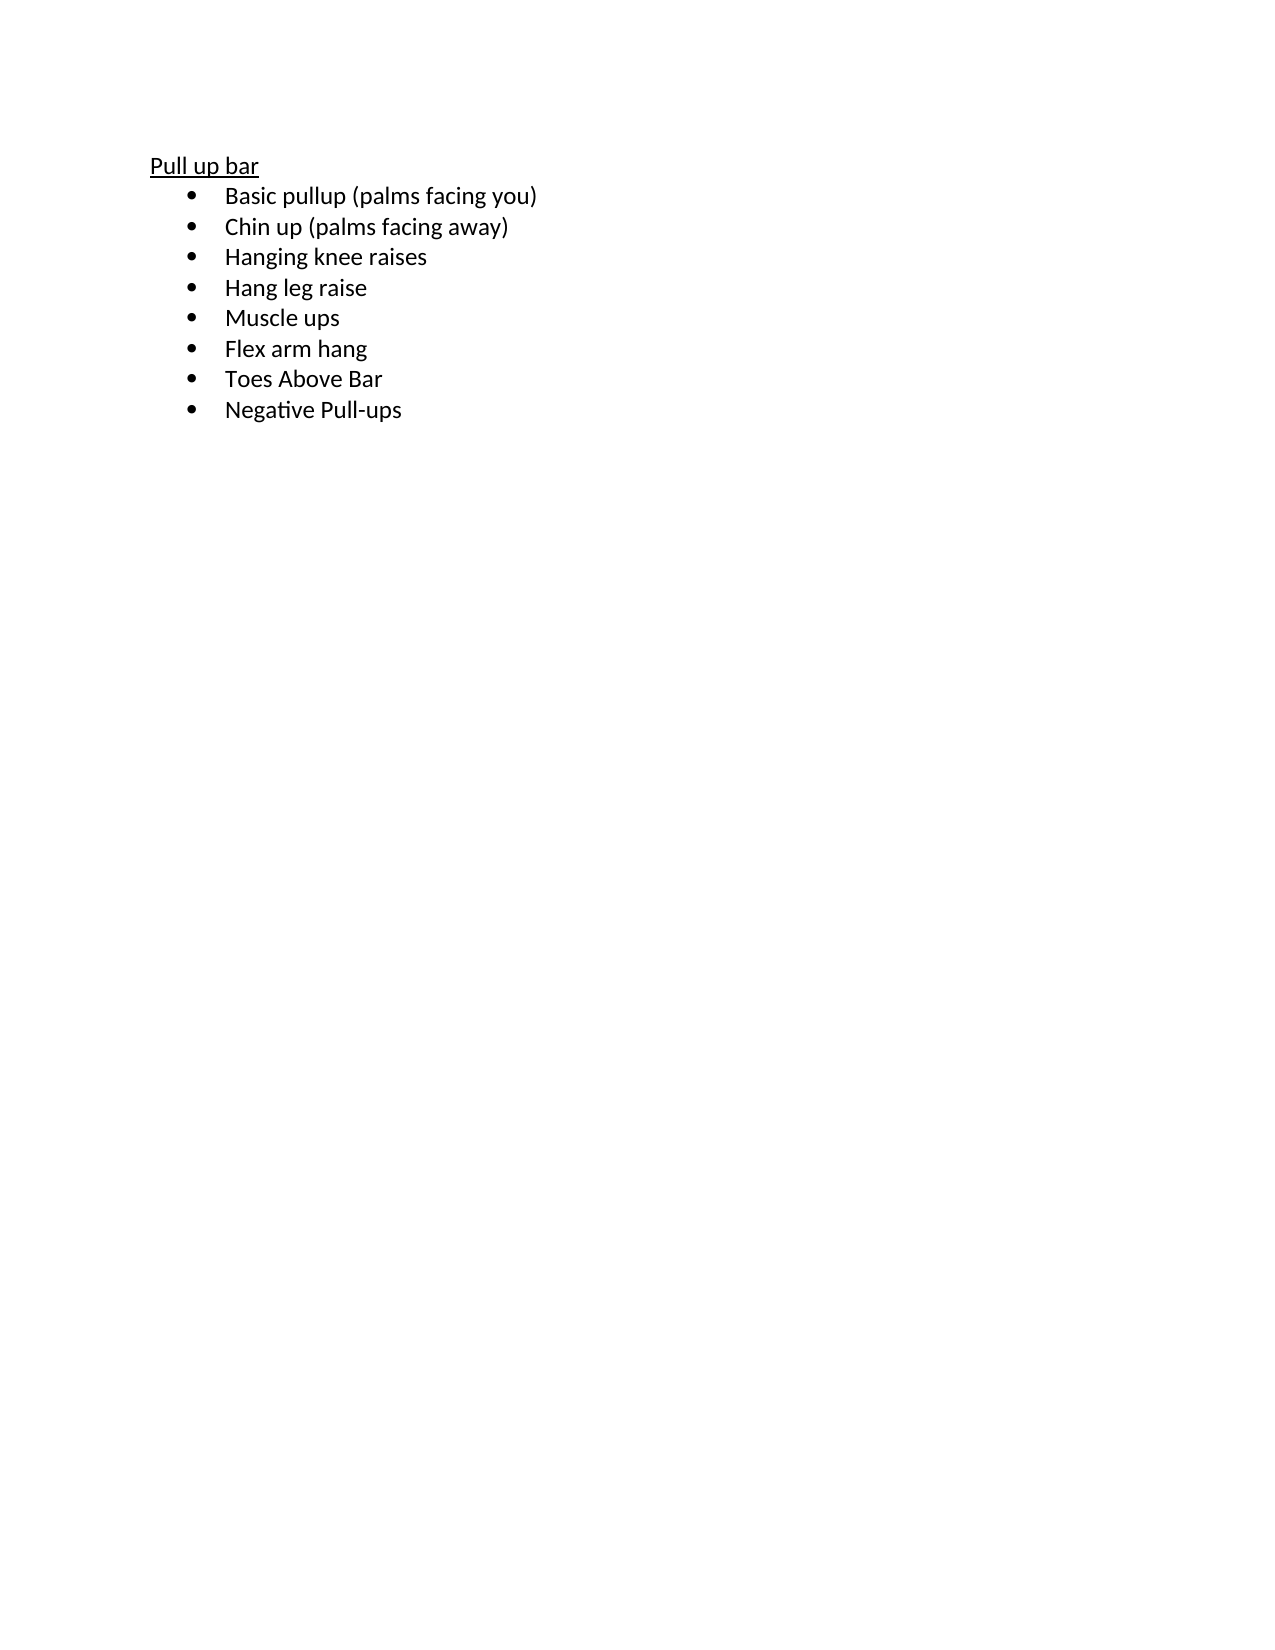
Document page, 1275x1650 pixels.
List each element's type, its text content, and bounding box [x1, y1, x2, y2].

list Hang leg raise [187, 272, 1125, 303]
list Hanging knee raises [187, 242, 1125, 272]
list Negative Pull-ups [187, 394, 1125, 425]
text Pull up bar [150, 150, 1125, 181]
list Basic pullup (palms facing you) [187, 181, 1125, 211]
list Muscle ups [187, 303, 1125, 333]
list Chin up (palms facing away) [187, 211, 1125, 242]
list Flex arm hang [187, 333, 1125, 364]
list Toes Above Bar [187, 364, 1125, 394]
